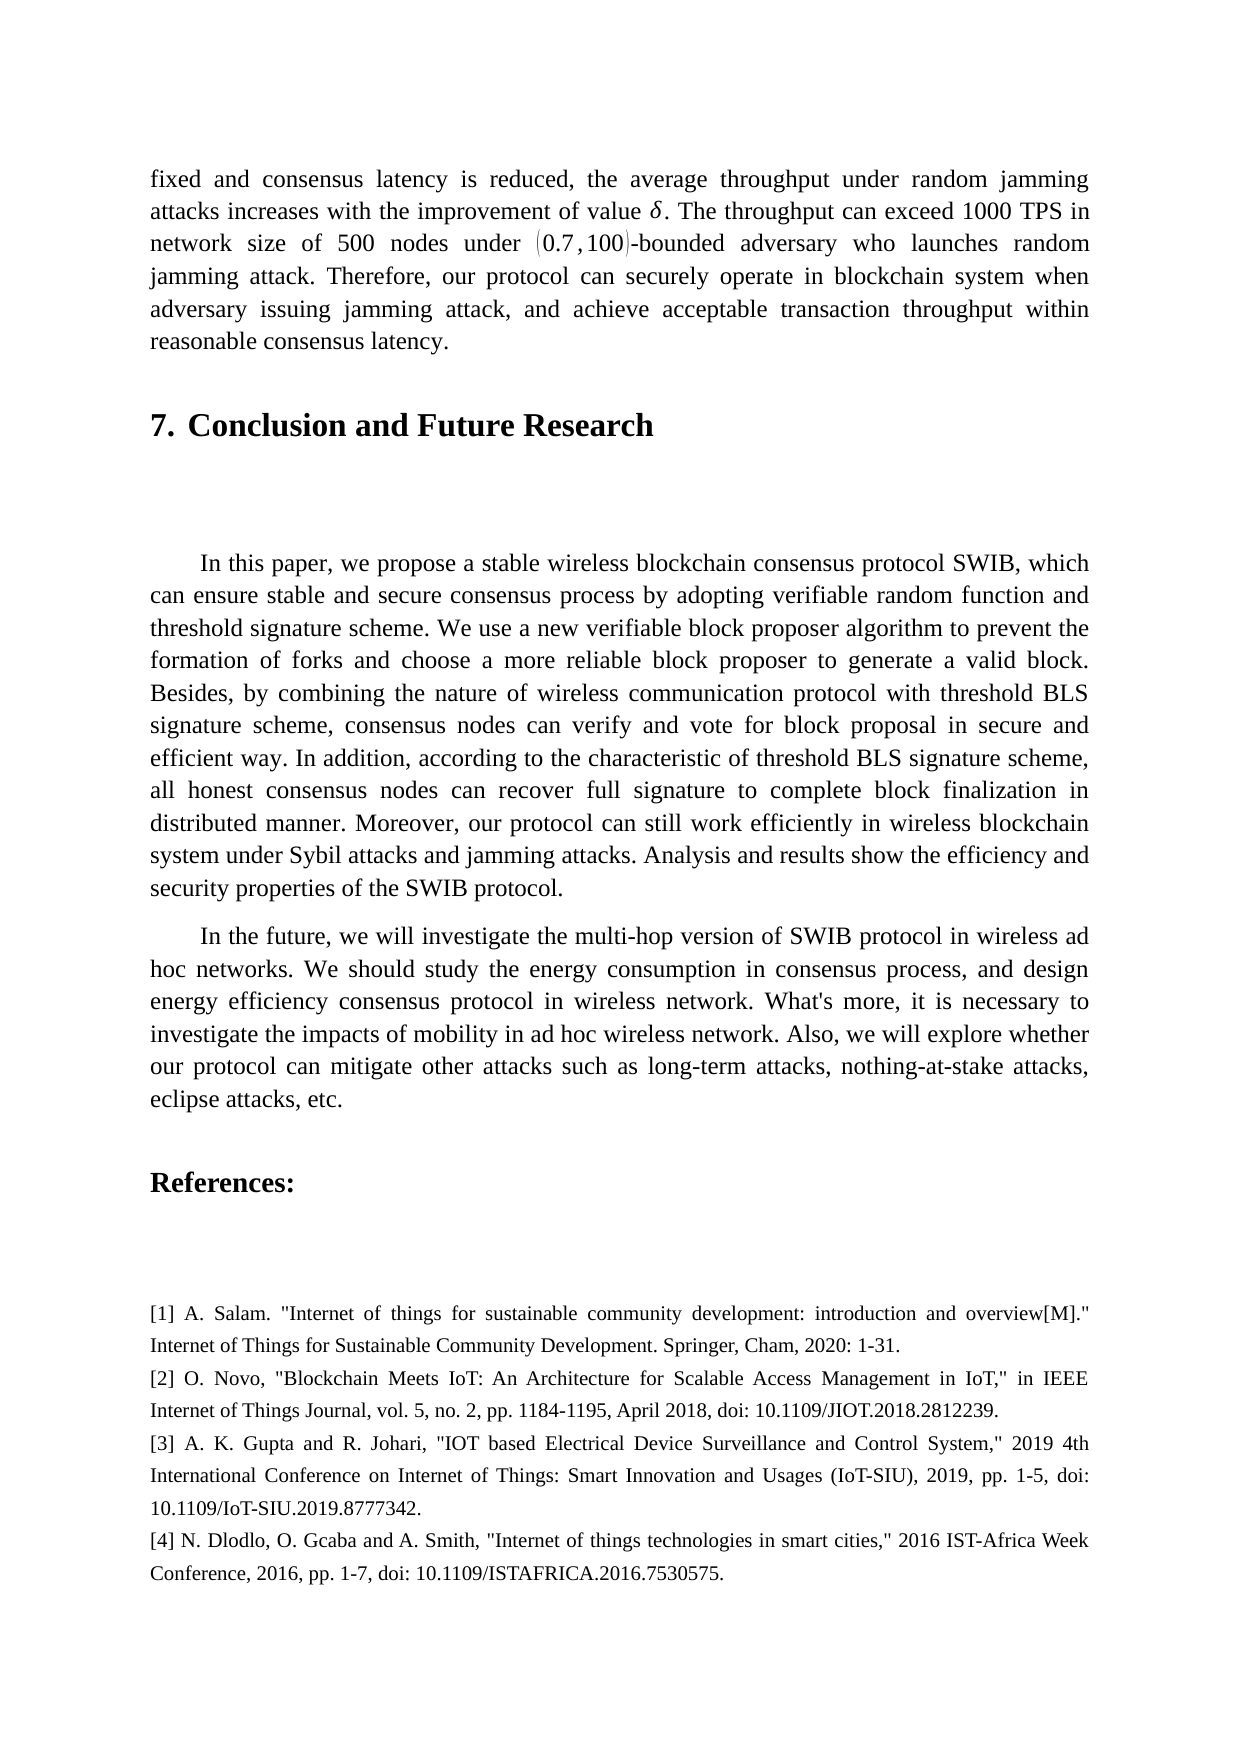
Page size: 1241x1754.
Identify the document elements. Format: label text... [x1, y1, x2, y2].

text [1] A. Salam. "Internet of things for sustainable community development: introduction and overview[M]." Internet of Things for Sustainable Community Development. Springer, Cham, 2020: 1-31. [150, 1297, 1090, 1362]
text [2] O. Novo, "Blockchain Meets IoT: An Architecture for Scalable Access Management in IoT," in IEEE Internet of Things Journal, vol. 5, no. 2, pp. 1184-1195, April 2018, doi: 10.1109/JIOT.2018.2812239. [150, 1362, 1090, 1427]
subtitle Conclusion and Future Research [150, 392, 1090, 457]
text [4] N. Dlodlo, O. Gcaba and A. Smith, "Internet of things technologies in smart cities," 2016 IST-Africa Week Conference, 2016, pp. 1-7, doi: 10.1109/ISTAFRICA.2016.7530575. [150, 1524, 1090, 1589]
subtitle References: [150, 1150, 1090, 1215]
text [150, 162, 1090, 357]
text In the future, we will investigate the multi-hop version of SWIB protocol in wireless ad hoc networks. We should study the energy consumption in consensus process, and design energy efficiency consensus protocol in wireless network. What's more, it is necessary to investigate the impacts of mobility in ad hoc wireless network. Also, we will explore whether our protocol can mitigate other attacks such as long-term attacks, nothing-at-stake attacks, eclipse attacks, etc. [150, 919, 1090, 1114]
text In this paper, we propose a stable wireless blockchain consensus protocol SWIB, which can ensure stable and secure consensus process by adopting verifiable random function and threshold signature scheme. We use a new verifiable block proposer algorithm to prevent the formation of forks and choose a more reliable block proposer to generate a valid block. Besides, by combining the nature of wireless communication protocol with threshold BLS signature scheme, consensus nodes can verify and vote for block proposal in secure and efficient way. In addition, according to the characteristic of threshold BLS signature scheme, all honest consensus nodes can recover full signature to complete block finalization in distributed manner. Moreover, our protocol can still work efficiently in wireless blockchain system under Sybil attacks and jamming attacks. Analysis and results show the efficiency and security properties of the SWIB protocol. [150, 546, 1090, 903]
text [3] A. K. Gupta and R. Johari, "IOT based Electrical Device Surveillance and Control System," 2019 4th International Conference on Internet of Things: Smart Innovation and Usages (IoT-SIU), 2019, pp. 1-5, doi: 10.1109/IoT-SIU.2019.8777342. [150, 1427, 1090, 1524]
